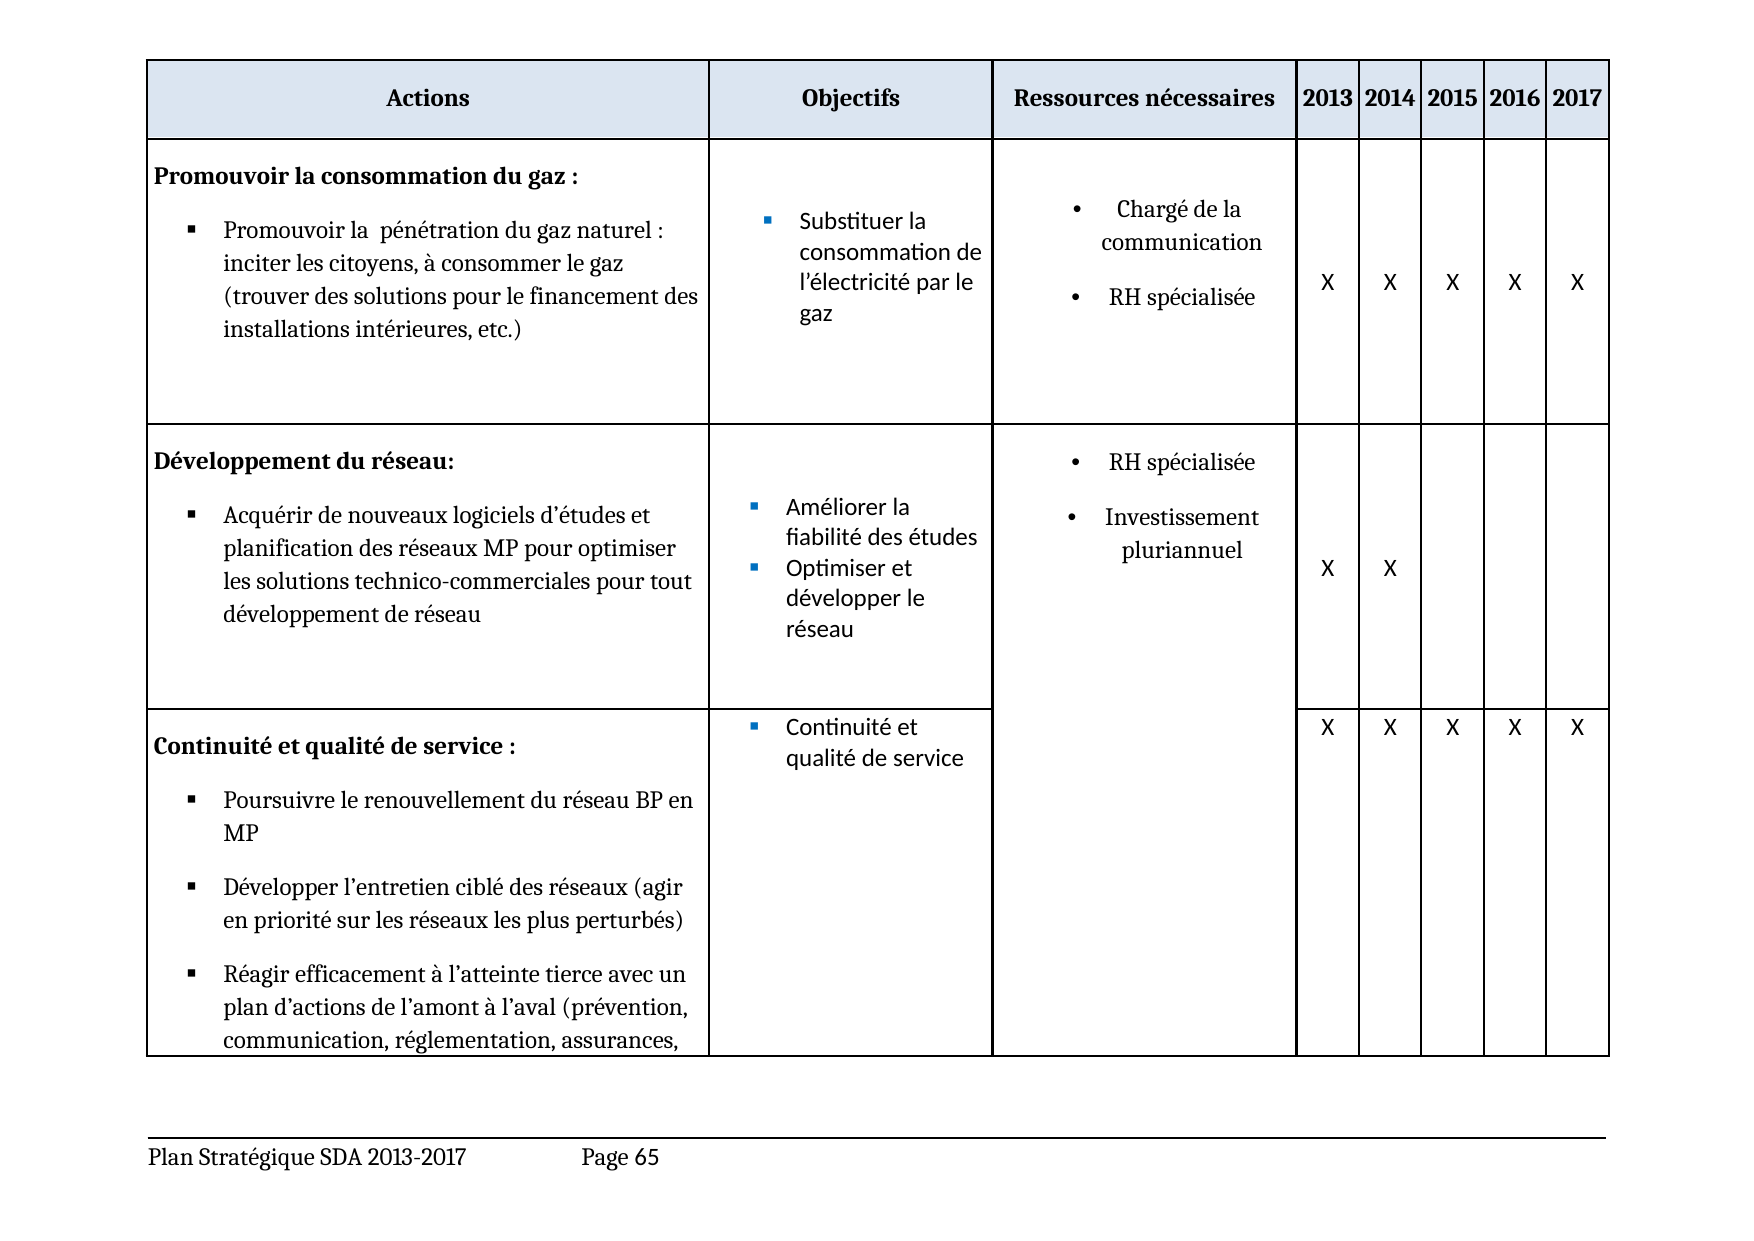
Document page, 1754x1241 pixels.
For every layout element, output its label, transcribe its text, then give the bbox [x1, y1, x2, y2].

table_cell X [1485, 140, 1545, 423]
table_cell RH spécialisée Investissement pluriannuel [994, 425, 1295, 1054]
table_header Actions [148, 61, 708, 137]
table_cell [148, 710, 708, 1054]
table_cell Continuité et qualité de service [710, 710, 991, 1054]
table_cell X [1360, 710, 1420, 1054]
table_cell Développement du réseau: Acquérir de nouveaux logiciels d’études et planification des réseaux MP pour optimiser les solutions technico-commerciales pour tout développement de réseau [148, 425, 708, 708]
table_header 2013 [1298, 61, 1358, 137]
table_cell X [1547, 710, 1608, 1054]
table_header 2017 [1547, 61, 1608, 137]
table_cell X [1422, 710, 1483, 1054]
table_cell X [1298, 425, 1358, 708]
table_cell Substituer la consommation de l’électricité par le gaz [710, 140, 991, 423]
table_header 2014 [1360, 61, 1420, 137]
table_cell Promouvoir la consommation du gaz : Promouvoir la pénétration du gaz naturel : inciter les citoyens, à consommer le gaz (trouver des solutions pour le financement des installations intérieures, etc.) [148, 140, 708, 423]
table_cell Chargé de la communication RH spécialisée [994, 140, 1295, 423]
table_cell X [1360, 425, 1420, 708]
table_header 2016 [1485, 61, 1545, 137]
table_cell X [1547, 140, 1608, 423]
table_cell X [1298, 140, 1358, 423]
table_cell X [1485, 710, 1545, 1054]
table_cell [1547, 425, 1608, 708]
table_cell X [1422, 140, 1483, 423]
table_header Objectifs [710, 61, 991, 137]
table_cell X [1360, 140, 1420, 423]
table_header Ressources nécessaires [994, 61, 1295, 137]
table_cell Améliorer la fiabilité des études Optimiser et développer le réseau [710, 425, 991, 708]
table_cell [1422, 425, 1483, 708]
table_header 2015 [1422, 61, 1483, 137]
table_cell X [1298, 710, 1358, 1054]
table_cell [1485, 425, 1545, 708]
